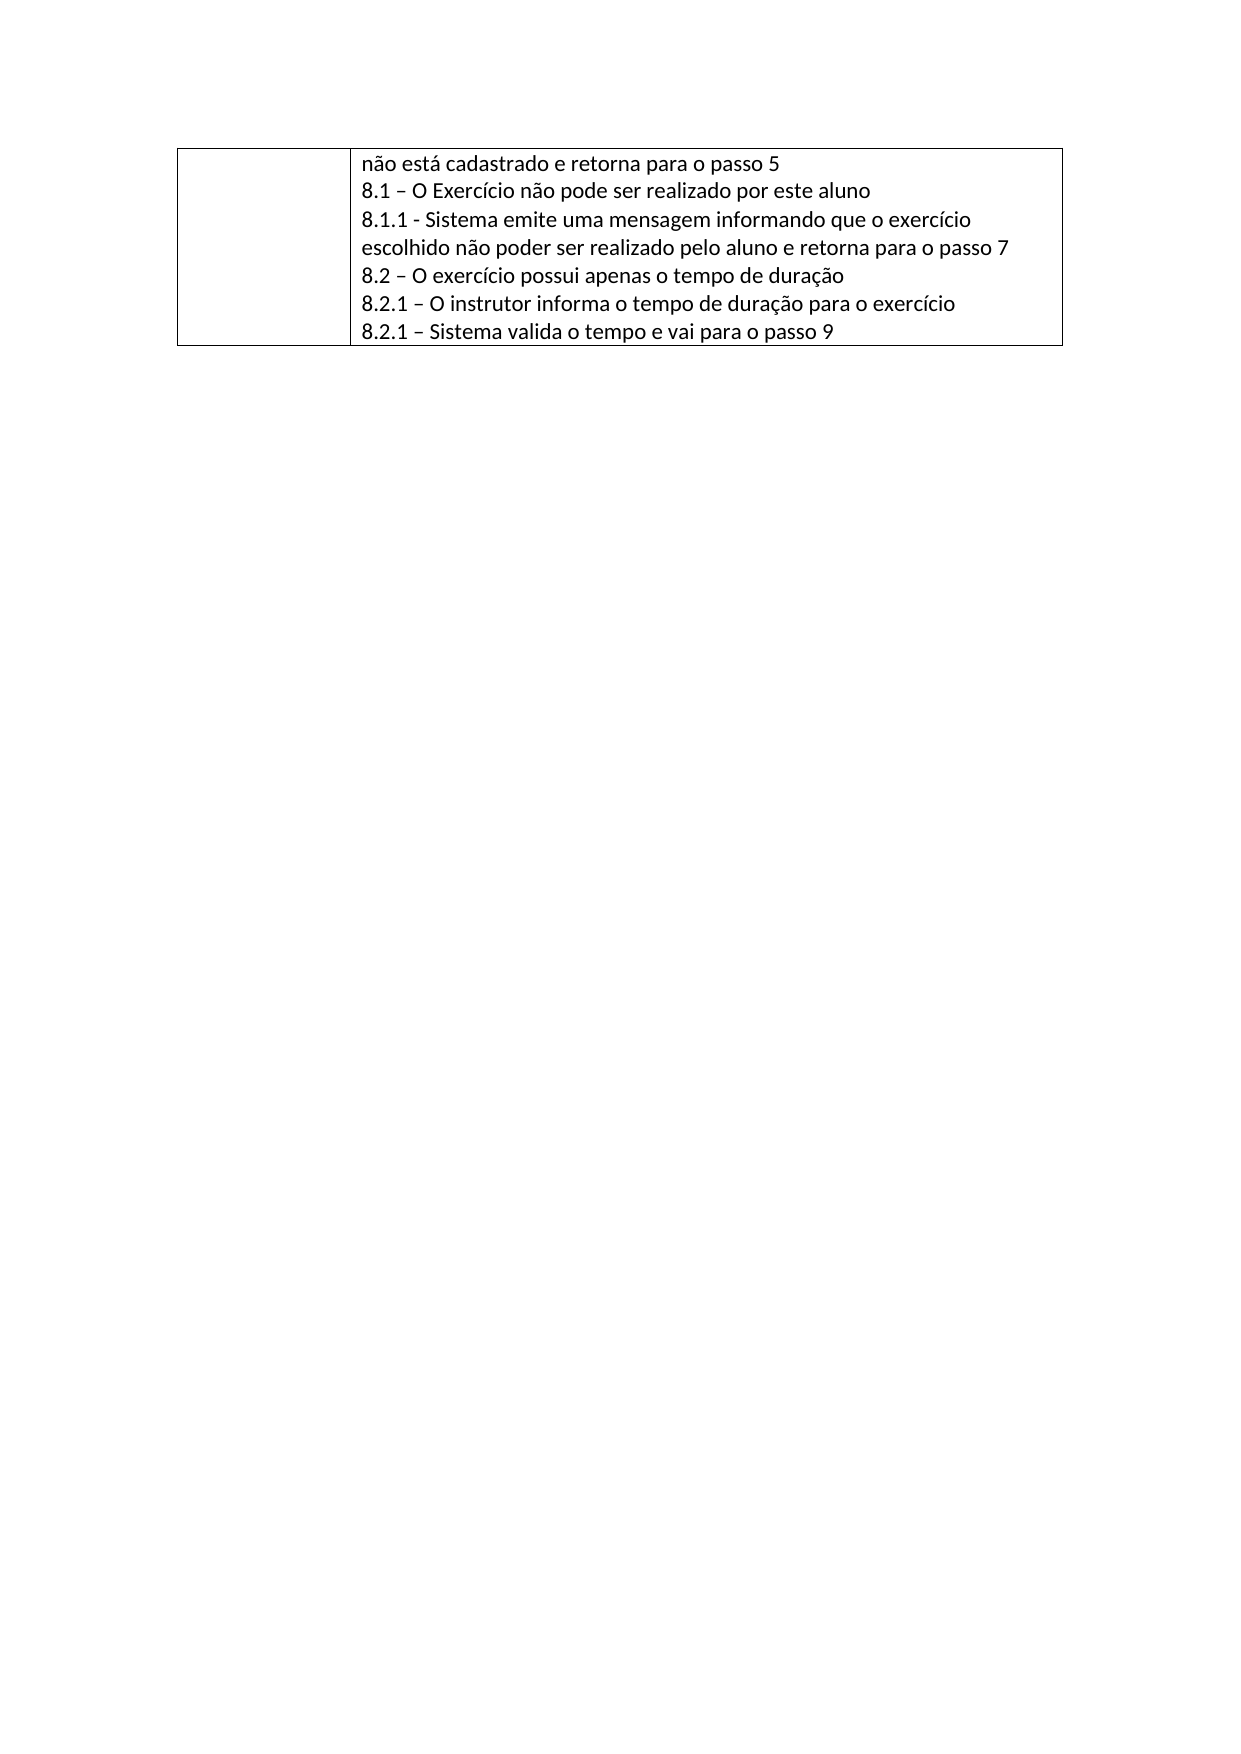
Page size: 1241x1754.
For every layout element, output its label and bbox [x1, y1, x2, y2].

table_cell [351, 149, 1062, 345]
table_cell [178, 149, 350, 345]
